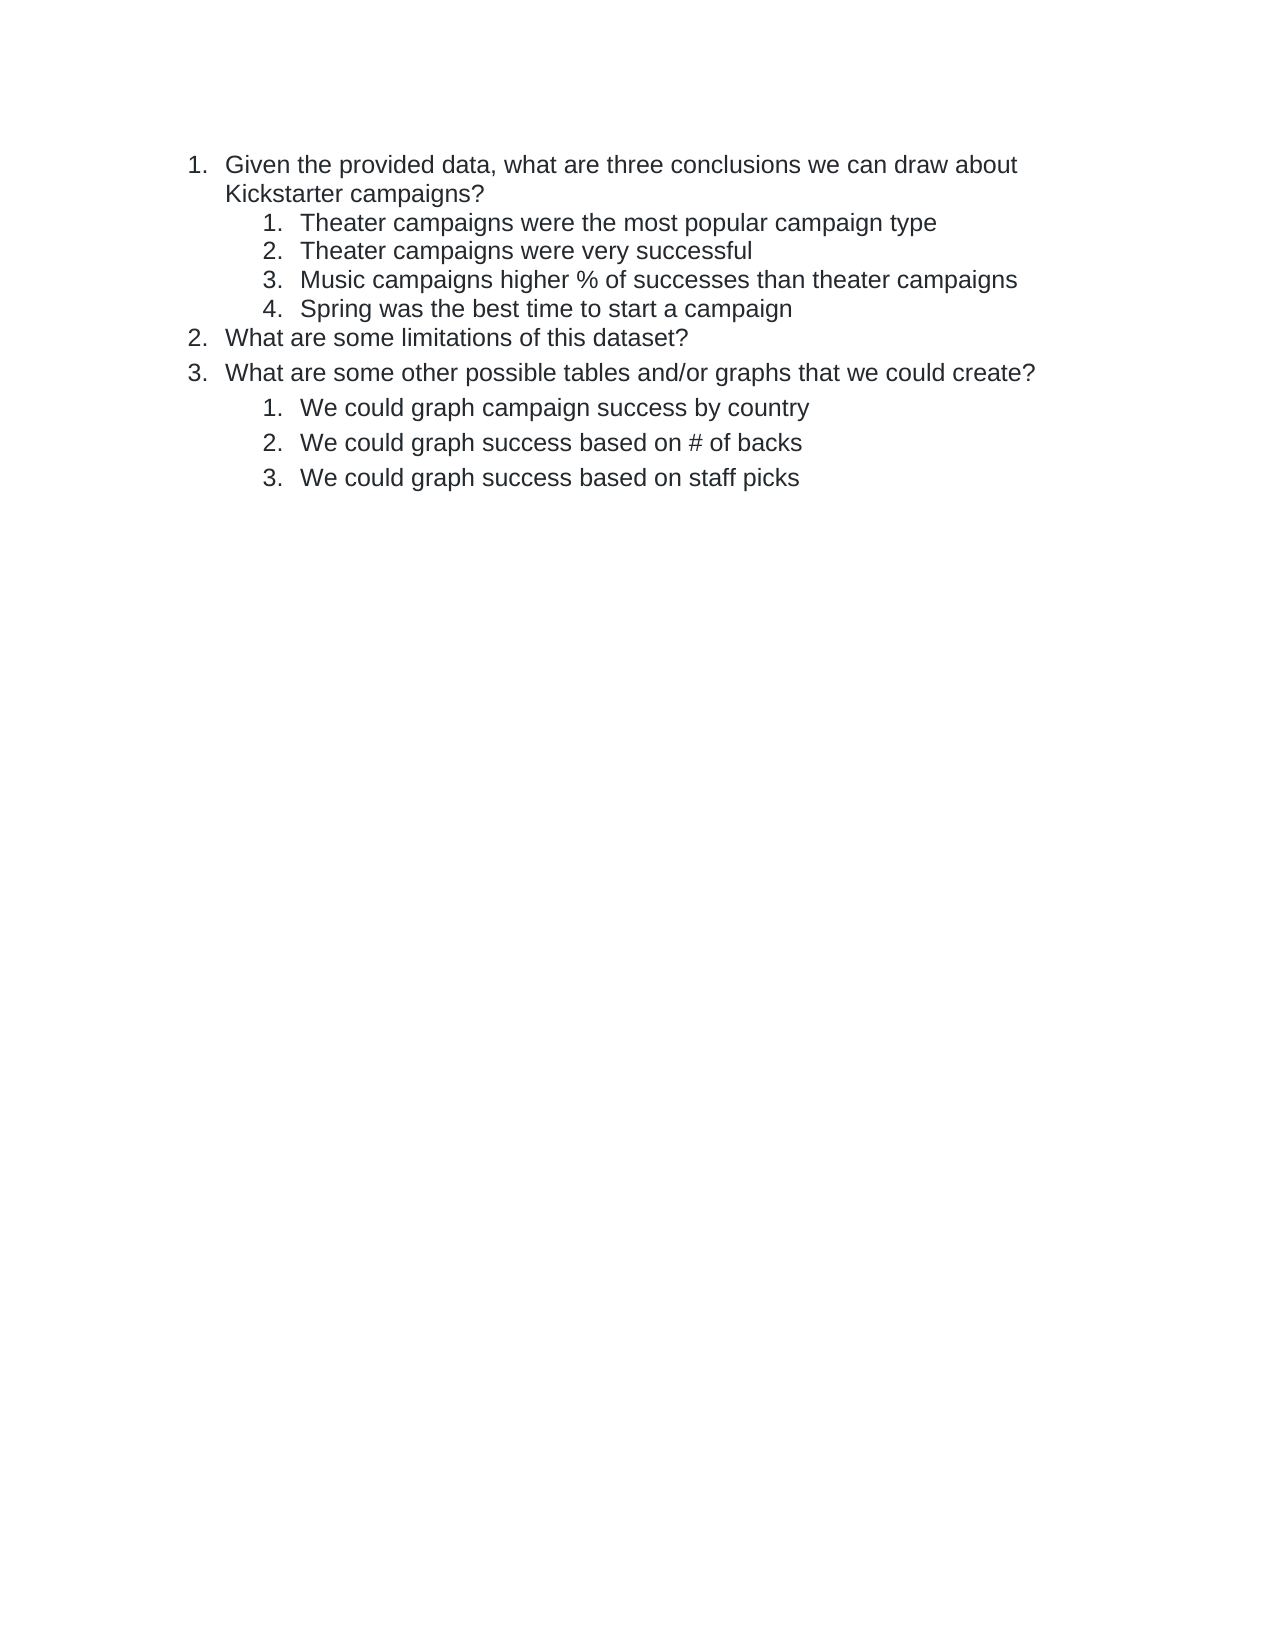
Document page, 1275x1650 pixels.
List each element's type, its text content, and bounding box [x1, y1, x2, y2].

list What are some limitations of this dataset? [187, 322, 1125, 351]
list We could graph success based on # of backs [262, 427, 1125, 456]
list We could graph campaign success by country [262, 392, 1125, 421]
list Spring was the best time to start a campaign [262, 294, 1125, 322]
list Theater campaigns were the most popular campaign type [262, 207, 1125, 236]
list What are some other possible tables and/or graphs that we could create? [187, 357, 1125, 386]
list We could graph success based on staff picks [262, 462, 1125, 491]
list Theater campaigns were very successful [262, 236, 1125, 265]
list Music campaigns higher % of successes than theater campaigns [262, 265, 1125, 294]
list Given the provided data, what are three conclusions we can draw about Kickstarter campaigns? [187, 150, 1125, 207]
